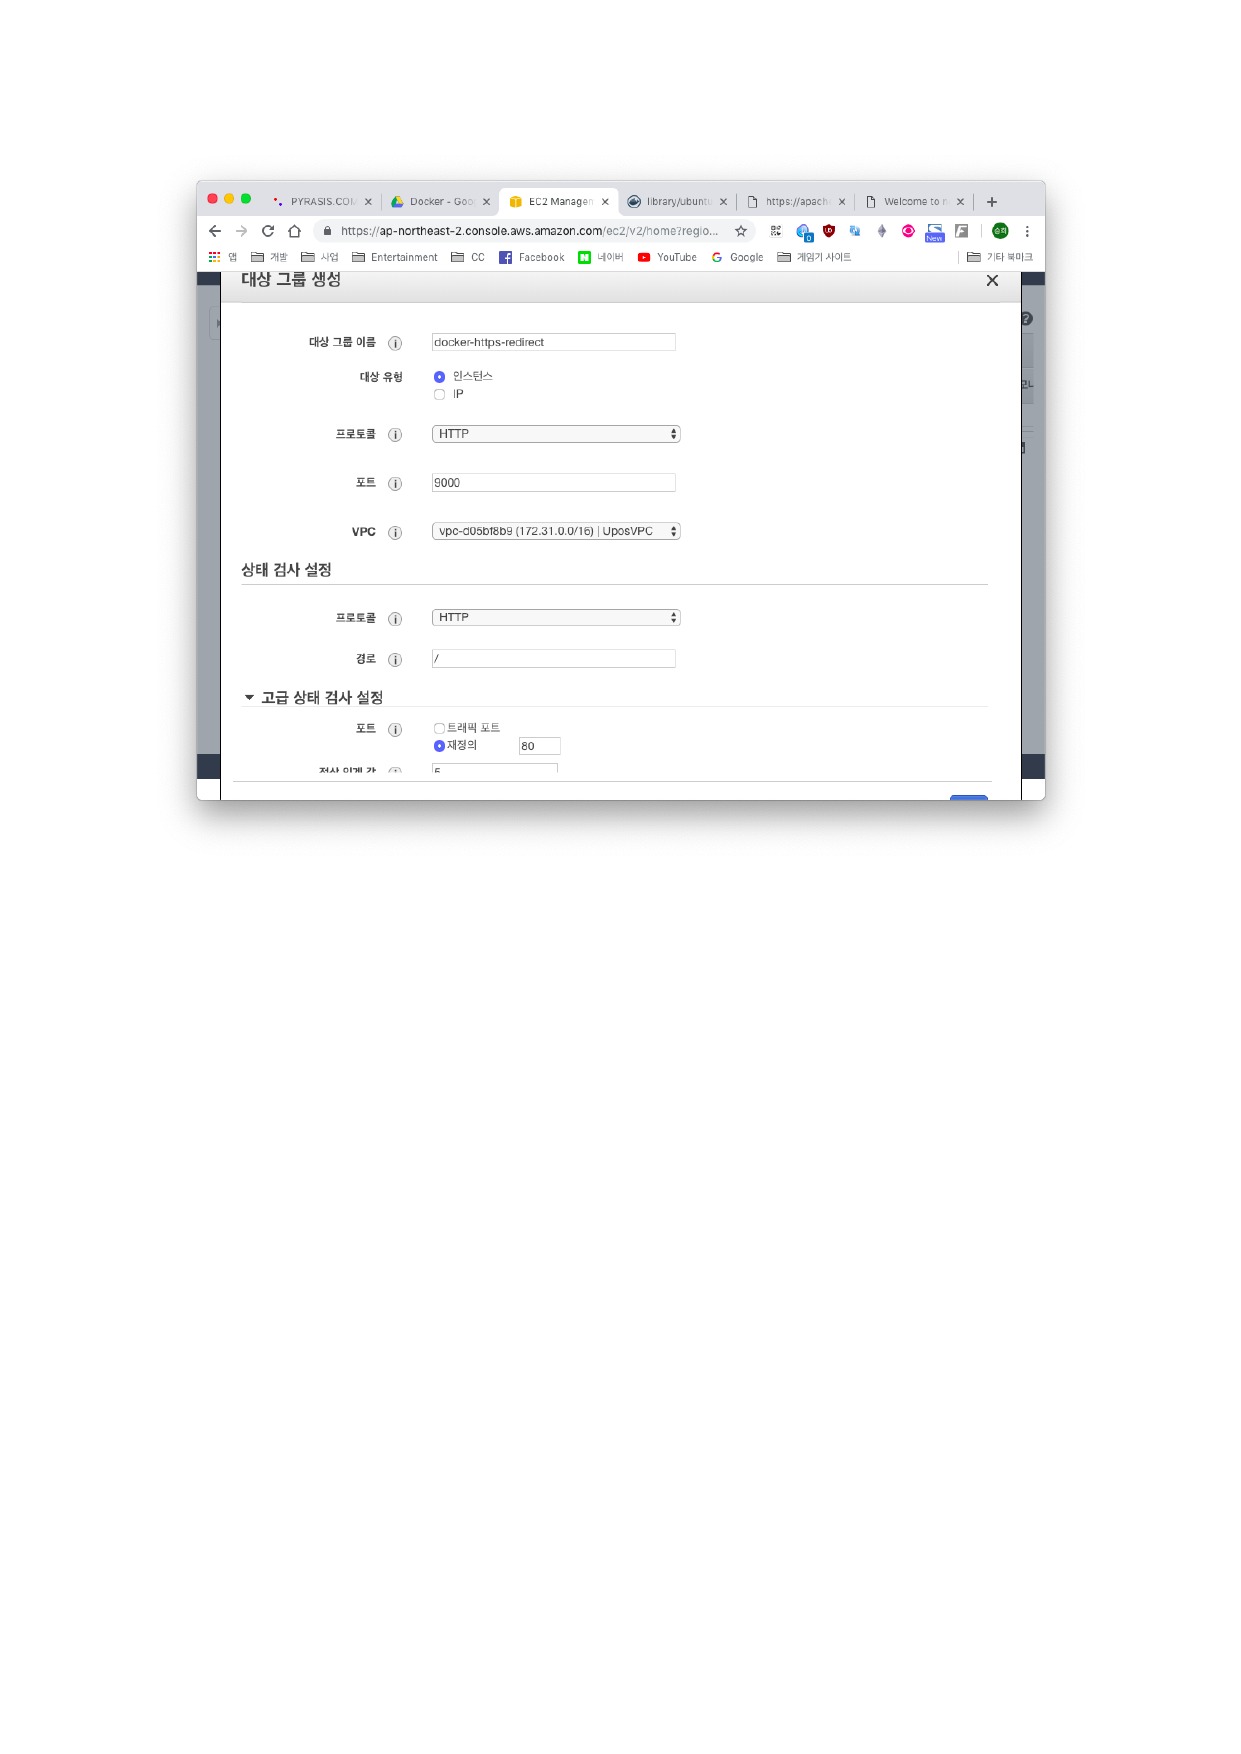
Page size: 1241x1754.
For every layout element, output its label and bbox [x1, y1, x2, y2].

picture [150, 150, 1091, 861]
